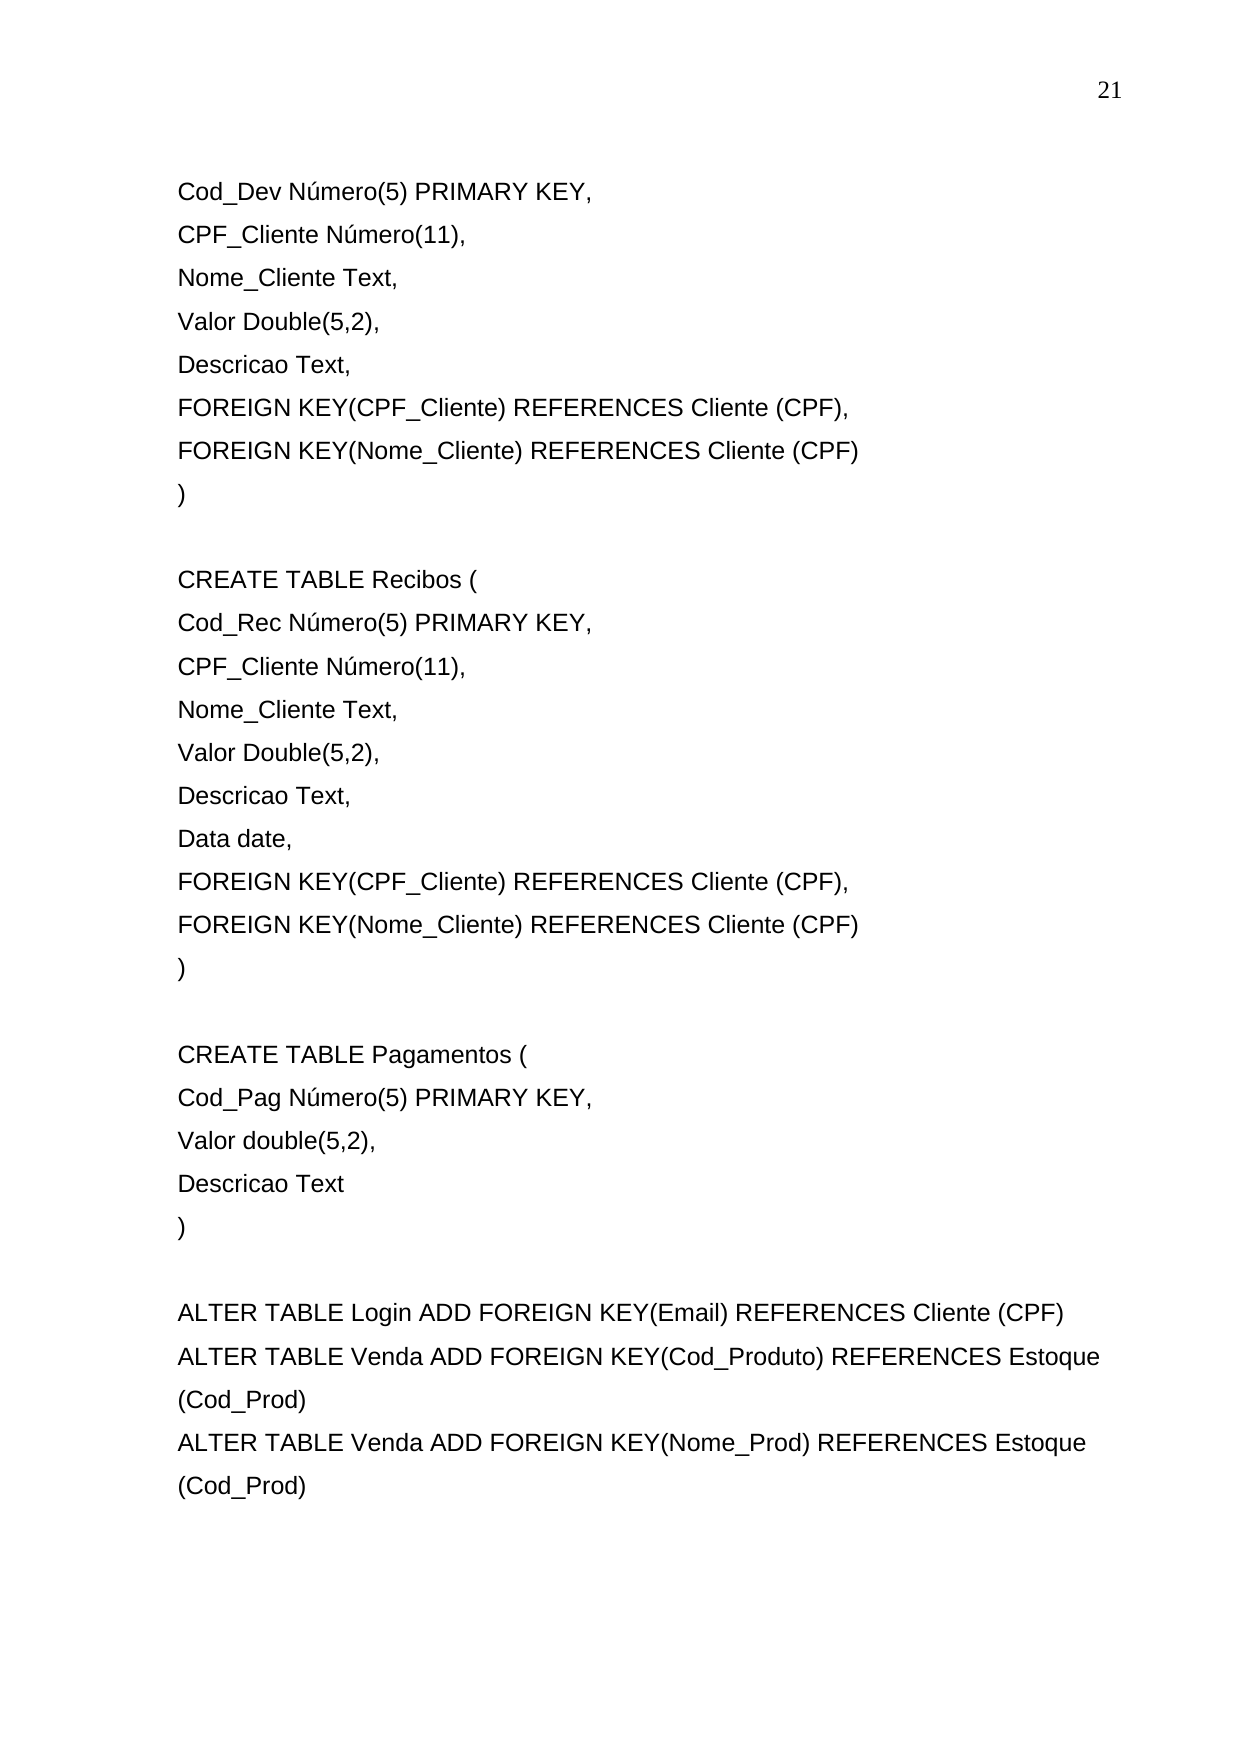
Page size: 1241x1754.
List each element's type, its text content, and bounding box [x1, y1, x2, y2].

text CREATE TABLE Pagamentos ( [177, 1040, 1122, 1068]
text FOREIGN KEY(CPF_Cliente) REFERENCES Cliente (CPF), [177, 867, 1122, 896]
text ALTER TABLE Login ADD FOREIGN KEY(Email) REFERENCES Cliente (CPF) [177, 1298, 1122, 1327]
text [177, 393, 1122, 422]
text ALTER TABLE Venda ADD FOREIGN KEY(Cod_Produto) REFERENCES Estoque (Cod_Prod) [177, 1342, 1122, 1413]
text Descricao Text [177, 1169, 1122, 1198]
text CPF_Cliente Número(11), [177, 220, 1122, 249]
text Cod_Dev Número(5) PRIMARY KEY, [177, 177, 1122, 206]
text Valor double(5,2), [177, 1126, 1122, 1155]
text Nome_Cliente Text, [177, 263, 1122, 292]
text ) [177, 953, 1122, 982]
text ) [177, 1212, 1122, 1241]
text FOREIGN KEY(Nome_Cliente) REFERENCES Cliente (CPF) [177, 436, 1122, 465]
text Cod_Pag Número(5) PRIMARY KEY, [177, 1083, 1122, 1112]
text ALTER TABLE Venda ADD FOREIGN KEY(Nome_Prod) REFERENCES Estoque (Cod_Prod) [177, 1428, 1122, 1500]
text Nome_Cliente Text, [177, 695, 1122, 723]
text Cod_Rec Número(5) PRIMARY KEY, [177, 608, 1122, 637]
text Data date, [177, 824, 1122, 853]
text Descricao Text, [177, 350, 1122, 378]
text Descricao Text, [177, 781, 1122, 810]
text CPF_Cliente Número(11), [177, 652, 1122, 680]
text CREATE TABLE Recibos ( [177, 565, 1122, 594]
text Valor Double(5,2), [177, 738, 1122, 767]
text FOREIGN KEY(Nome_Cliente) REFERENCES Cliente (CPF) [177, 910, 1122, 939]
text Valor Double(5,2), [177, 307, 1122, 335]
text ) [177, 479, 1122, 508]
